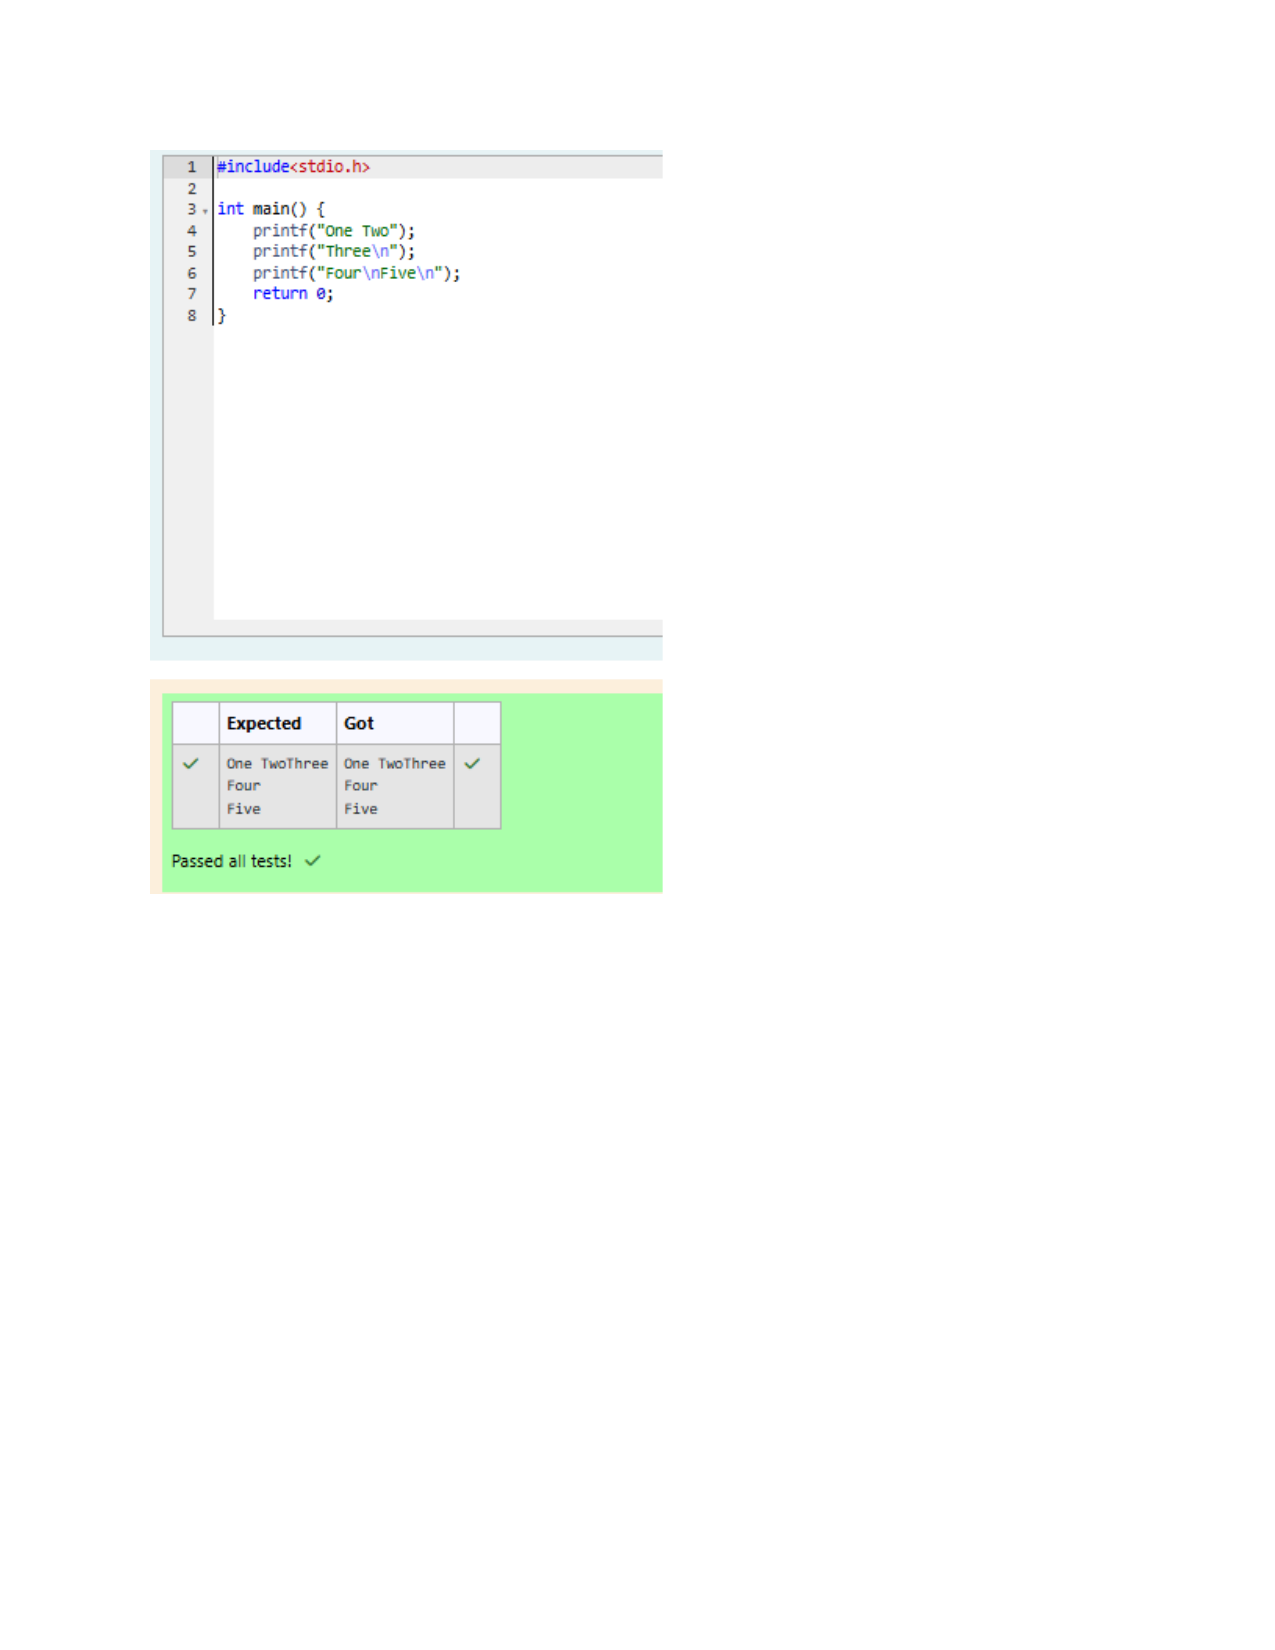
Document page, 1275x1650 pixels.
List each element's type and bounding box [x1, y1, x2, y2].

picture [150, 150, 663, 894]
